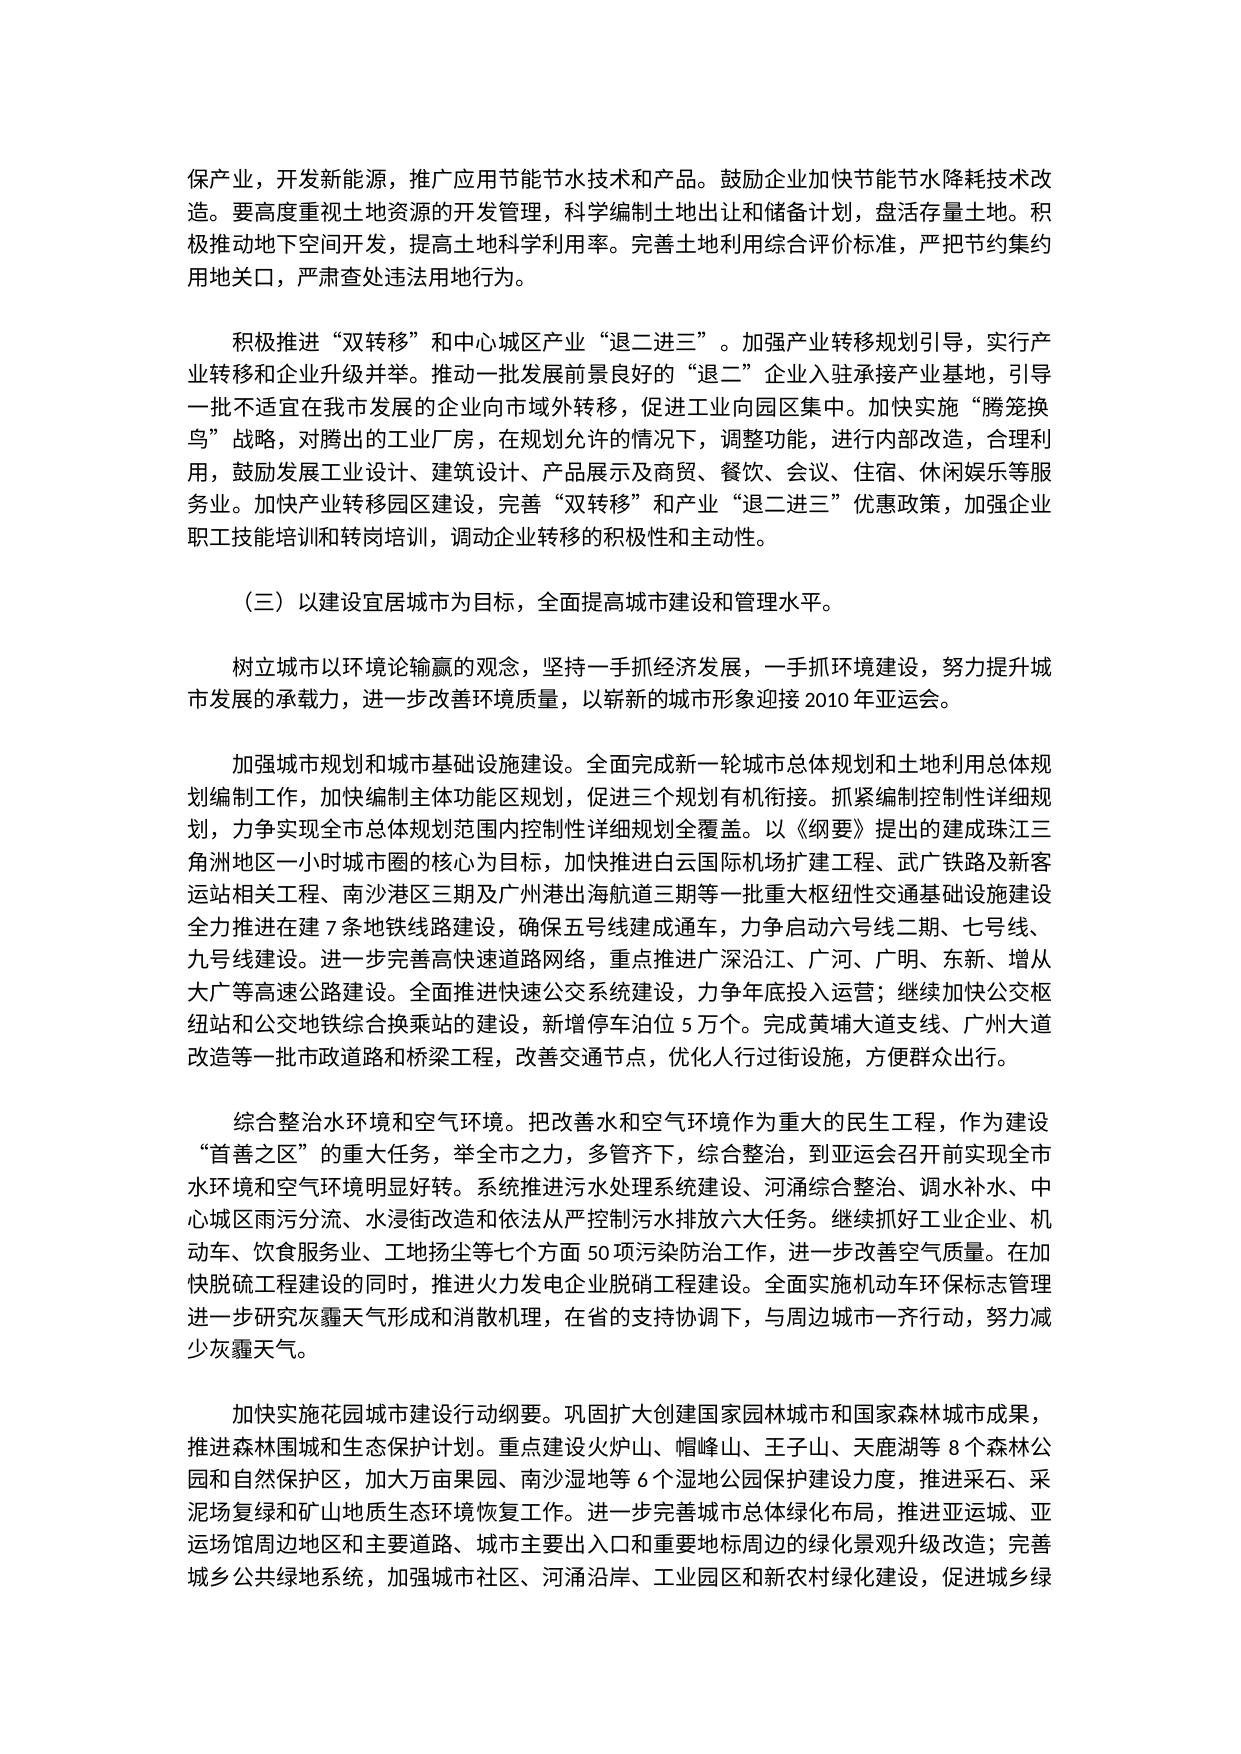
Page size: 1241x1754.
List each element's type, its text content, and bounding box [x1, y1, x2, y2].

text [187, 162, 1053, 292]
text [187, 1397, 1053, 1592]
text 综合整治水环境和空气环境。把改善水和空气环境作为重大的民生工程，作为建设“首善之区”的重大任务，举全市之力，多管齐下，综合整治，到亚运会召开前实现全市水环境和空气环境明显好转。系统推进污水处理系统建设、河涌综合整治、调水补水、中心城区雨污分流、水浸街改造和依法从严控制污水排放六大任务。继续抓好工业企业、机动车、饮食服务业、工地扬尘等七个方面50项污染防治工作，进一步改善空气质量。在加快脱硫工程建设的同时，推进火力发电企业脱硝工程建设。全面实施机动车环保标志管理。进一步研究灰霾天气形成和消散机理，在省的支持协调下，与周边城市一齐行动，努力减少灰霾天气。 [187, 1104, 1053, 1364]
text 加强城市规划和城市基础设施建设。全面完成新一轮城市总体规划和土地利用总体规划编制工作，加快编制主体功能区规划，促进三个规划有机衔接。抓紧编制控制性详细规划，力争实现全市总体规划范围内控制性详细规划全覆盖。以《纲要》提出的建成珠江三角洲地区一小时城市圈的核心为目标，加快推进白云国际机场扩建工程、武广铁路及新客运站相关工程、南沙港区三期及广州港出海航道三期等一批重大枢纽性交通基础设施建设。全力推进在建7条地铁线路建设，确保五号线建成通车，力争启动六号线二期、七号线、九号线建设。进一步完善高快速道路网络，重点推进广深沿江、广河、广明、东新、增从、大广等高速公路建设。全面推进快速公交系统建设，力争年底投入运营；继续加快公交枢纽站和公交地铁综合换乘站的建设，新增停车泊位5万个。完成黄埔大道支线、广州大道改造等一批市政道路和桥梁工程，改善交通节点，优化人行过街设施，方便群众出行。 [187, 747, 1053, 1072]
text （三）以建设宜居城市为目标，全面提高城市建设和管理水平。 [187, 584, 1053, 617]
text 积极推进“双转移”和中心城区产业“退二进三”。加强产业转移规划引导，实行产业转移和企业升级并举。推动一批发展前景良好的“退二”企业入驻承接产业基地，引导一批不适宜在我市发展的企业向市域外转移，促进工业向园区集中。加快实施“腾笼换鸟”战略，对腾出的工业厂房，在规划允许的情况下，调整功能，进行内部改造，合理利用，鼓励发展工业设计、建筑设计、产品展示及商贸、餐饮、会议、住宿、休闲娱乐等服务业。加快产业转移园区建设，完善“双转移”和产业“退二进三”优惠政策，加强企业职工技能培训和转岗培训，调动企业转移的积极性和主动性。 [187, 324, 1053, 552]
text 树立城市以环境论输赢的观念，坚持一手抓经济发展，一手抓环境建设，努力提升城市发展的承载力，进一步改善环境质量，以崭新的城市形象迎接2010年亚运会。 [187, 649, 1053, 714]
